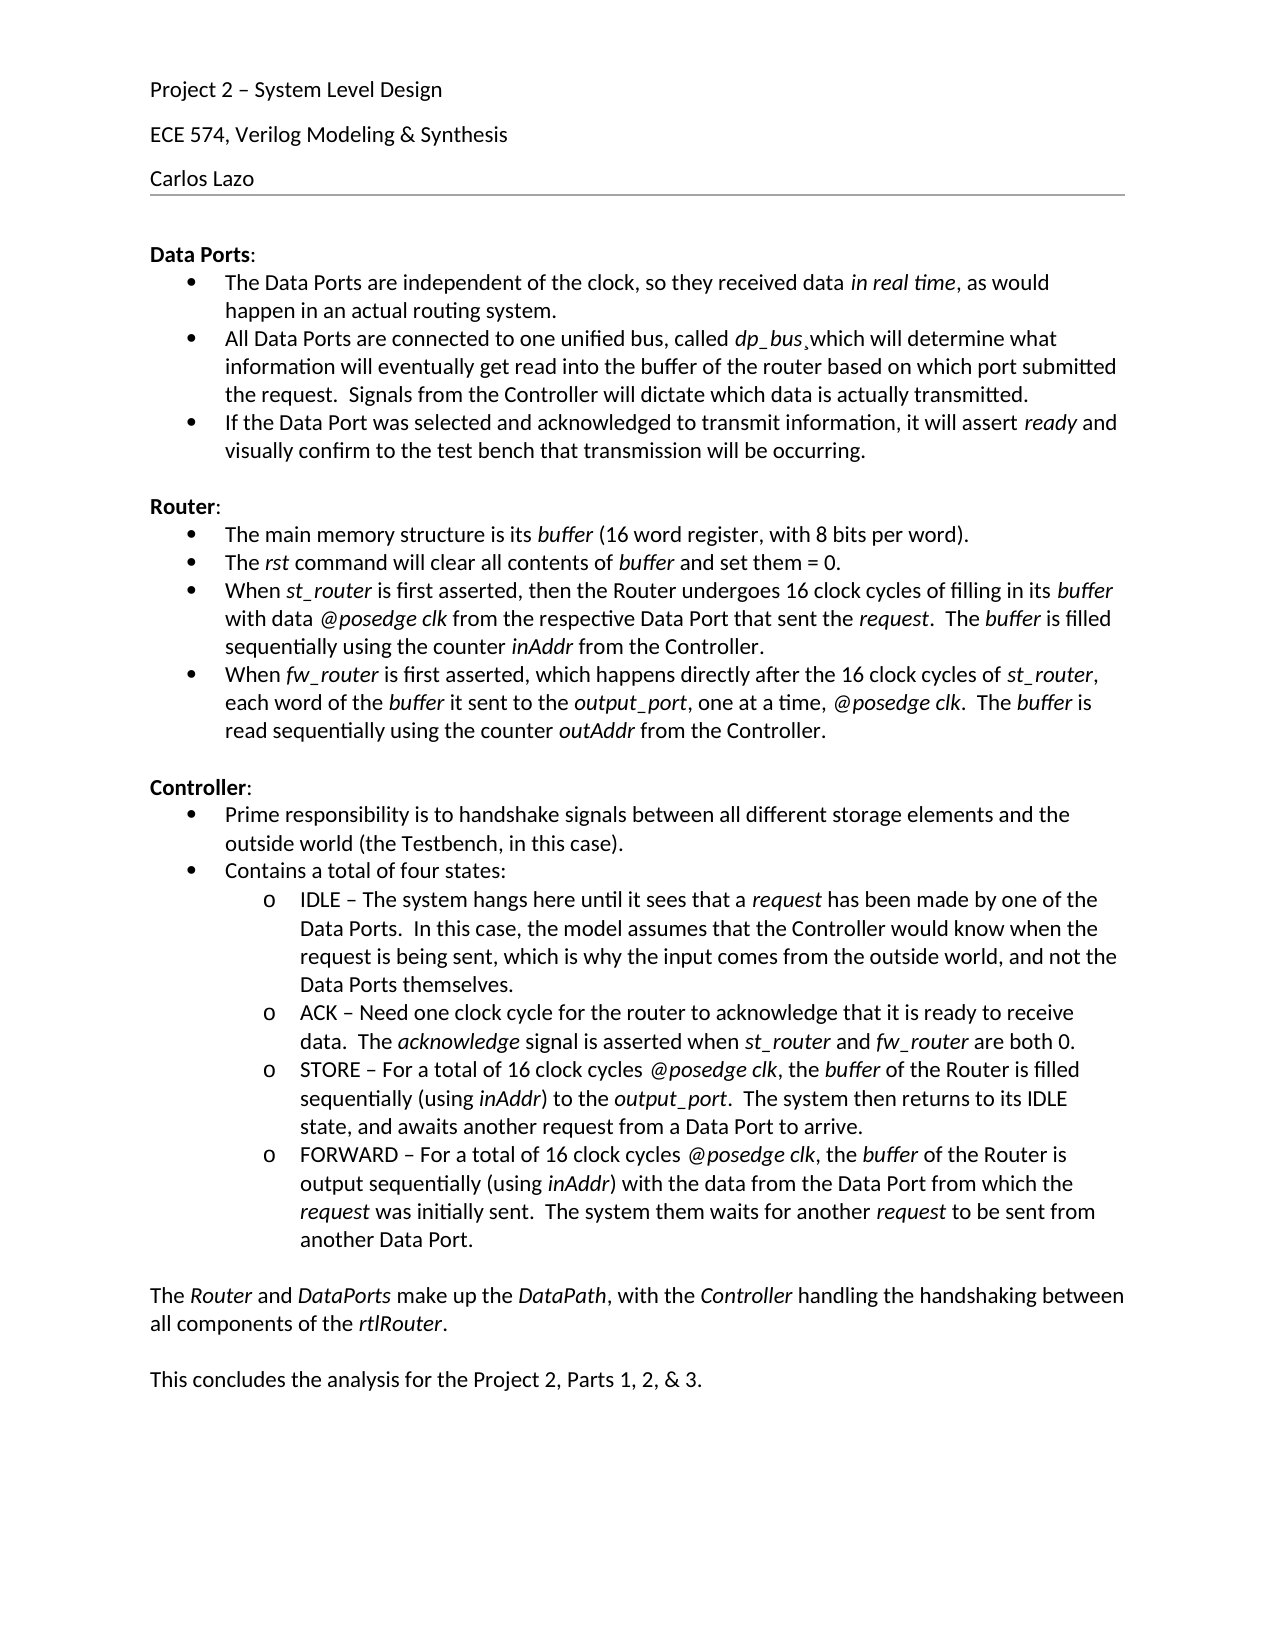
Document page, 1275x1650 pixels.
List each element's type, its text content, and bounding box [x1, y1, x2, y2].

list All Data Ports are connected to one unified bus, called dp_bus¸which will determine what information will eventually get read into the buffer of the router based on which port submitted the request. Signals from the Controller will dictate which data is actually transmitted. [187, 324, 1125, 408]
text This concludes the analysis for the Project 2, Parts 1, 2, & 3. [150, 1366, 1125, 1394]
text The Router and DataPorts make up the DataPath, with the Controller handling the handshaking between all components of the rtlRouter. [150, 1282, 1125, 1338]
text Controller: [150, 773, 1125, 801]
text Router: [150, 492, 1125, 520]
list FORWARD – For a total of 16 clock cycles @posedge clk, the buffer of the Router is output sequentially (using inAddr) with the data from the Data Port from which the request was initially sent. The system them waits for another request to be sent from another Data Port. [262, 1140, 1125, 1253]
list STORE – For a total of 16 clock cycles @posedge clk, the buffer of the Router is filled sequentially (using inAddr) to the output_port. The system then returns to its IDLE state, and awaits another request from a Data Port to arrive. [262, 1055, 1125, 1140]
list ACK – Need one clock cycle for the router to acknowledge that it is ready to receive data. The acknowledge signal is asserted when st_router and fw_router are both 0. [262, 998, 1125, 1055]
list Prime responsibility is to handshake signals between all different storage elements and the outside world (the Testbench, in this case). [187, 801, 1125, 857]
list When st_router is first asserted, then the Router undergoes 16 clock cycles of filling in its buffer with data @posedge clk from the respective Data Port that sent the request. The buffer is filled sequentially using the counter inAddr from the Controller. [187, 576, 1125, 661]
text Data Ports: [150, 240, 1125, 268]
list IDLE – The system hangs here until it sees that a request has been made by one of the Data Ports. In this case, the model assumes that the Controller would know when the request is being sent, which is why the input comes from the outside world, and not the Data Ports themselves. [262, 885, 1125, 998]
list Contains a total of four states: [187, 857, 1125, 885]
list The rst command will clear all contents of buffer and set them = 0. [187, 548, 1125, 576]
list The main memory structure is its buffer (16 word register, with 8 bits per word). [187, 520, 1125, 548]
list When fw_router is first asserted, which happens directly after the 16 clock cycles of st_router, each word of the buffer it sent to the output_port, one at a time, @posedge clk. The buffer is read sequentially using the counter outAddr from the Controller. [187, 661, 1125, 744]
list If the Data Port was selected and acknowledged to transmit information, it will assert ready and visually confirm to the test bench that transmission will be occurring. [187, 408, 1125, 464]
list The Data Ports are independent of the clock, so they received data in real time, as would happen in an actual routing system. [187, 268, 1125, 324]
